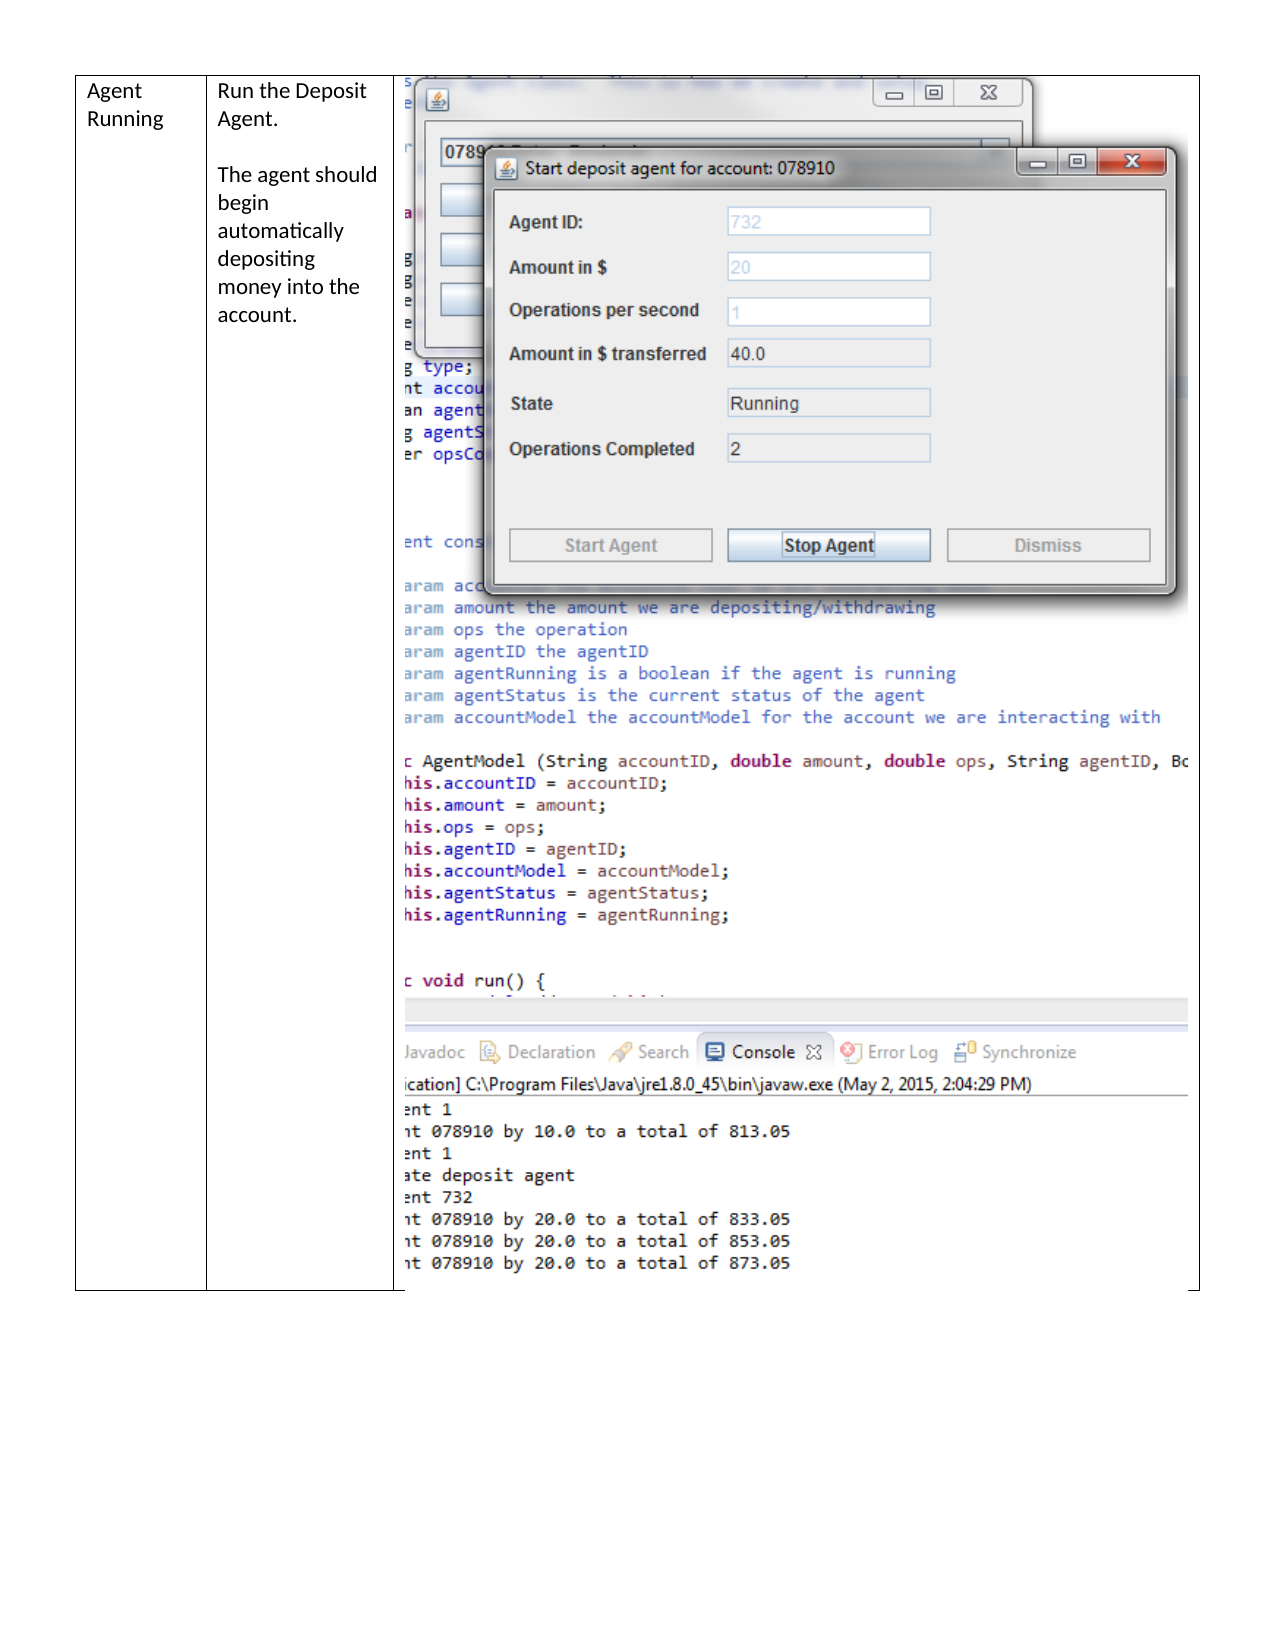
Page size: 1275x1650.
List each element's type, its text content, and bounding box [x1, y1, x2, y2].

picture [405, 76, 1189, 1291]
table_cell [394, 76, 405, 1290]
table_cell [1189, 76, 1199, 1290]
table_cell Run the Deposit Agent. The agent should begin automatically depositing money into the account. [207, 76, 393, 1290]
table_cell Agent Running [76, 76, 206, 1290]
